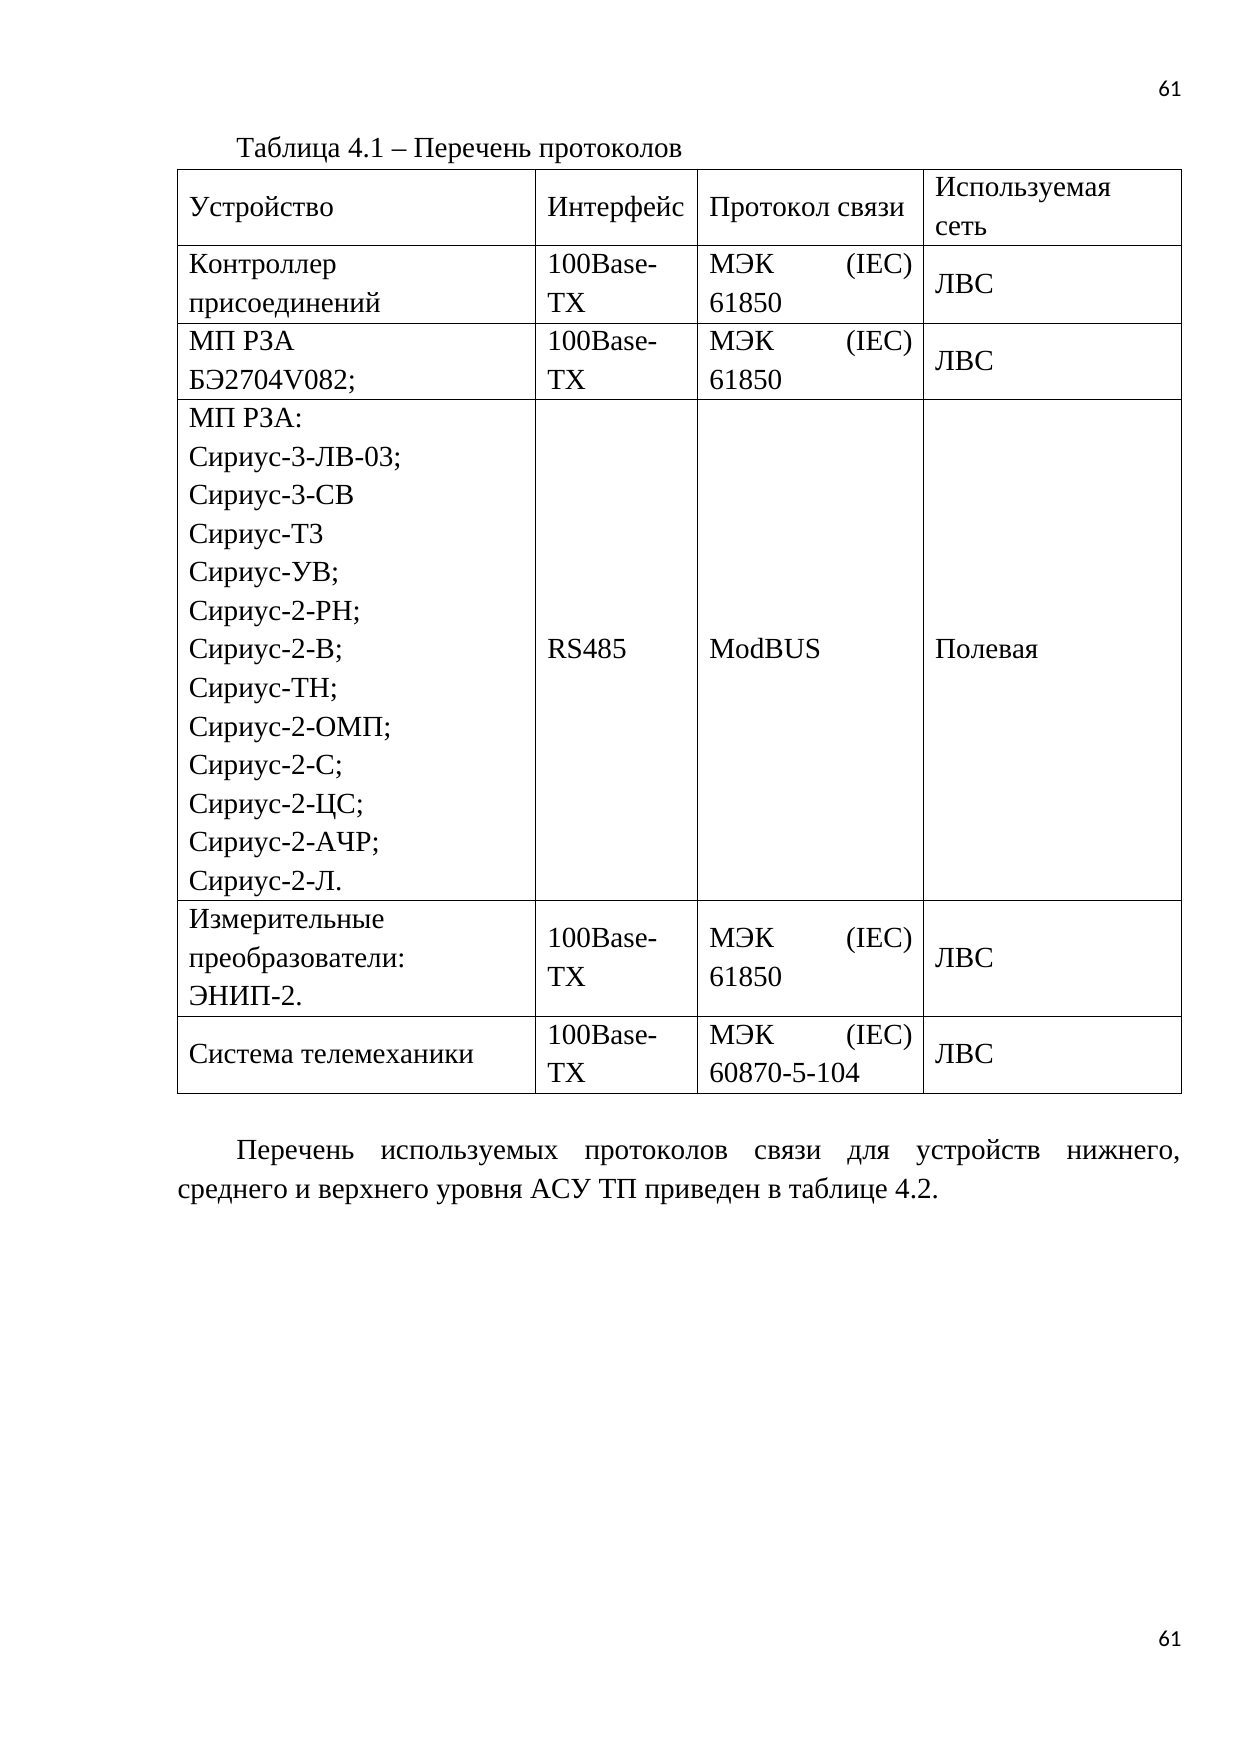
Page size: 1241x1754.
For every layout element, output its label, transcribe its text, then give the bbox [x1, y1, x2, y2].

table_cell МП РЗА БЭ2704V082; [178, 324, 535, 399]
table_cell МЭК (IEC) 61850 [698, 324, 923, 399]
text Таблица 4.1 – Перечень протоколов [177, 130, 1181, 163]
table_cell 100Base-TX [536, 1017, 697, 1093]
table_cell МЭК (IEC) 61850 [698, 901, 923, 1016]
table_header Интерфейс [536, 170, 697, 245]
table_header Используемая сеть [924, 170, 1181, 245]
table_cell ЛВС [924, 246, 1181, 322]
table_cell МП РЗА: Сириус-3-ЛВ-03; Сириус-3-СВ Сириус-Т3 Сириус-УВ; Сириус-2-РН; Сириус-2-В; Сириус-ТН; Сириус-2-ОМП; Сириус-2-С; Сириус-2-ЦС; Сириус-2-АЧР; Сириус-2-Л. [178, 400, 535, 900]
table_cell ЛВС [924, 901, 1181, 1016]
table_cell 100Base-TX [536, 246, 697, 322]
table_cell ЛВС [924, 324, 1181, 399]
table_cell ModBUS [698, 400, 923, 900]
table_cell Контроллер присоединений [178, 246, 535, 322]
table_cell RS485 [536, 400, 697, 900]
table_cell Система телемеханики [178, 1017, 535, 1093]
table_cell МЭК (IEC) 61850 [698, 246, 923, 322]
table_cell Полевая [924, 400, 1181, 900]
table_header Протокол связи [698, 170, 923, 245]
table_cell Измерительные преобразователи: ЭНИП-2. [178, 901, 535, 1016]
table_cell ЛВС [924, 1017, 1181, 1093]
text Перечень используемых протоколов связи для устройств нижнего, среднего и верхнего уровня АСУ ТП приведен в таблице 4.2. [177, 1132, 1181, 1204]
table_cell МЭК (IEC) 60870-5-104 [698, 1017, 923, 1093]
table_cell 100Base-TX [536, 324, 697, 399]
table_header Устройство [178, 170, 535, 245]
table_cell 100Base-TX [536, 901, 697, 1016]
